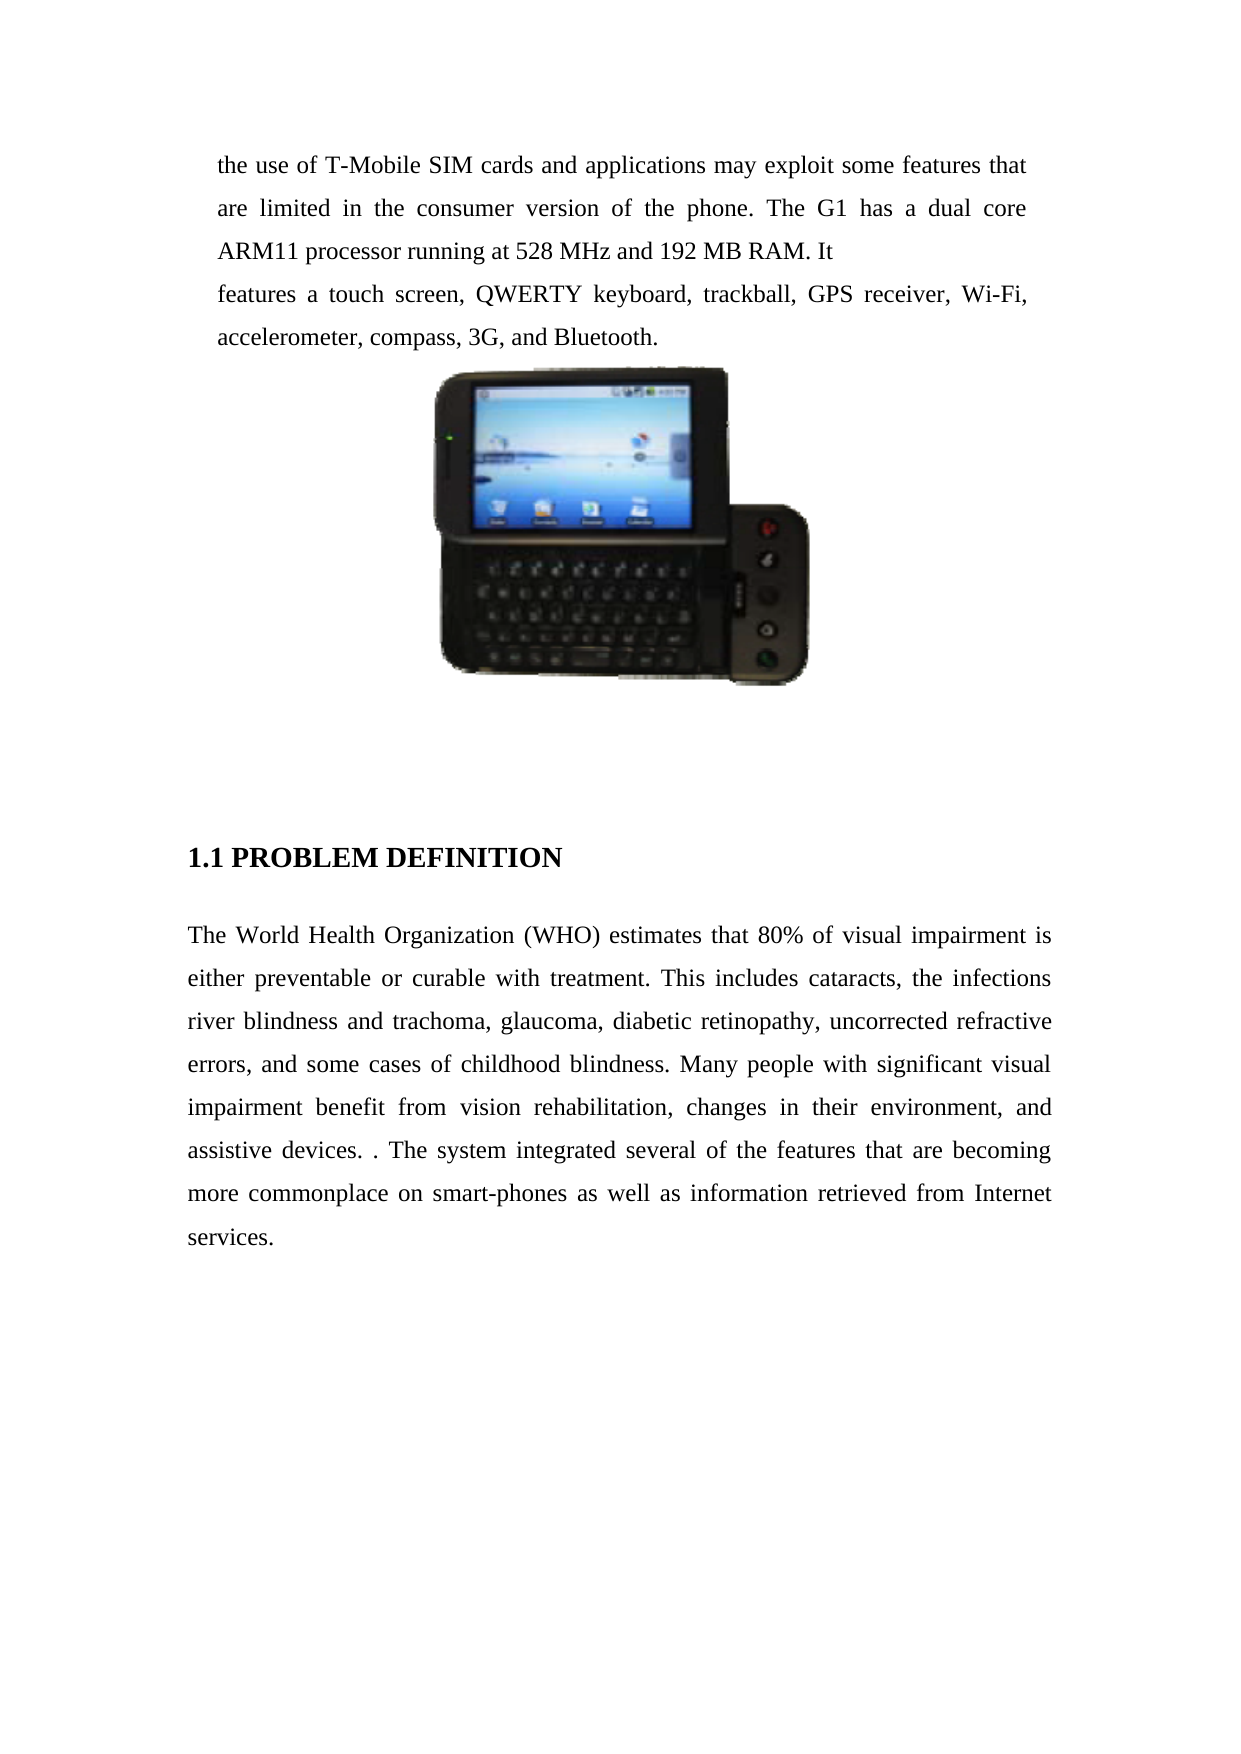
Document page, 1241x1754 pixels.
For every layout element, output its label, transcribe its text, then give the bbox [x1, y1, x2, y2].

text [217, 150, 1028, 265]
text The World Health Organization (WHO) estimates that 80% of visual impairment is either preventable or curable with treatment. This includes cataracts, the infections river blindness and trachoma, glaucoma, diabetic retinopathy, uncorrected refractive errors, and some cases of childhood blindness. Many people with significant visual impairment benefit from vision rehabilitation, changes in their environment, and assistive devices. . The system integrated several of the features that are becoming more commonplace on smart-phones as well as information retrieved from Internet services. [187, 920, 1053, 1250]
list PROBLEM DEFINITION [187, 840, 1028, 874]
picture [432, 365, 813, 697]
text features a touch screen, QWERTY keyboard, trackball, GPS receiver, Wi-Fi, accelerometer, compass, 3G, and Bluetooth. [217, 279, 1028, 351]
